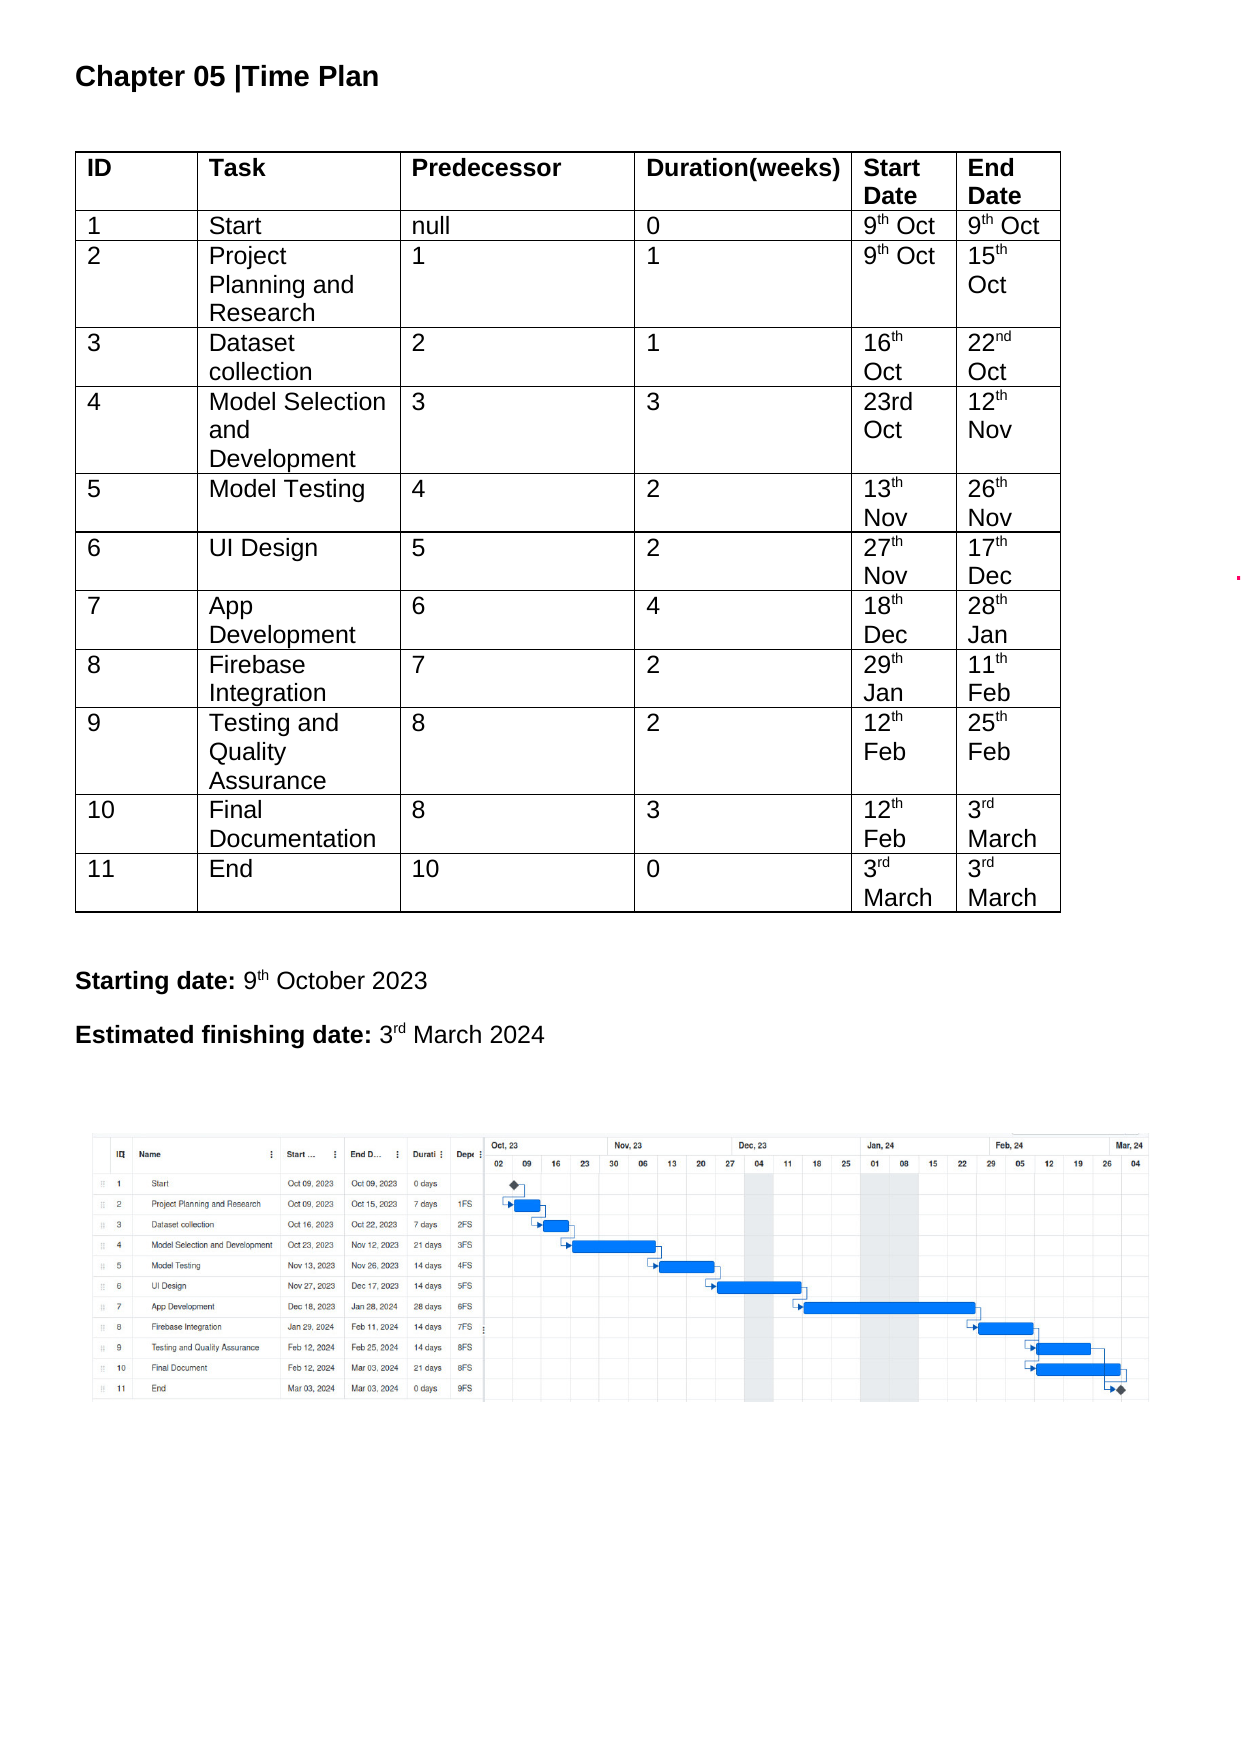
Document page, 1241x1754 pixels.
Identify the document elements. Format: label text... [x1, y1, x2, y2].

table_header Duration(weeks) [635, 153, 851, 210]
table_cell 25th Feb [957, 708, 1060, 794]
table_header End Date [957, 153, 1060, 210]
table_header Task [198, 153, 400, 210]
table_cell 11 [76, 854, 197, 911]
table_cell 6 [401, 591, 634, 648]
table_cell 9th Oct [957, 211, 1060, 240]
table_cell 6 [76, 533, 197, 590]
table_cell 8 [76, 650, 197, 707]
table_cell 8 [401, 795, 634, 853]
table_cell 4 [401, 474, 634, 531]
table_cell 27th Nov [852, 533, 956, 590]
table_cell 1 [76, 211, 197, 240]
table_cell 5 [76, 474, 197, 531]
table_cell 10 [76, 795, 197, 853]
picture [75, 1133, 1166, 1402]
table_cell 3 [635, 795, 851, 853]
text Estimated finishing date: 3rd March 2024 [75, 1020, 1165, 1049]
table_cell Model Testing [198, 474, 400, 531]
table_cell 12th Nov [957, 387, 1060, 473]
table_cell 23rd Oct [852, 387, 956, 473]
table_header Start Date [852, 153, 956, 210]
table_cell 3rd March [957, 795, 1060, 853]
table_cell 3rd March [852, 854, 956, 911]
table_cell Final Documentation [198, 795, 400, 853]
table_cell App Development [198, 591, 400, 648]
table_cell 13th Nov [852, 474, 956, 531]
table_cell 11th Feb [957, 650, 1060, 707]
table_cell 2 [635, 533, 851, 590]
table_cell 3rd March [957, 854, 1060, 911]
table_cell Model Selection and Development [198, 387, 400, 473]
table_cell 7 [76, 591, 197, 648]
table_cell UI Design [198, 533, 400, 590]
table_cell 7 [401, 650, 634, 707]
table_cell 4 [76, 387, 197, 473]
table_cell 1 [635, 241, 851, 327]
subtitle Chapter 05 |Time Plan [75, 59, 1165, 93]
table_cell 2 [635, 474, 851, 531]
table_cell 1 [401, 241, 634, 327]
table_cell 12th Feb [852, 795, 956, 853]
table_cell 18th Dec [852, 591, 956, 648]
table_cell 0 [635, 211, 851, 240]
table_cell Start [198, 211, 400, 240]
table_cell 15th Oct [957, 241, 1060, 327]
table_cell Testing and Quality Assurance [198, 708, 400, 794]
table_cell 17th Dec [957, 533, 1060, 590]
table_cell 29th Jan [852, 650, 956, 707]
table_cell 2 [401, 328, 634, 386]
table_cell 1 [635, 328, 851, 386]
table_cell 3 [401, 387, 634, 473]
table_cell Firebase Integration [198, 650, 400, 707]
table_cell 16th Oct [852, 328, 956, 386]
table_cell 10 [401, 854, 634, 911]
table_cell 9 [76, 708, 197, 794]
table_cell 22nd Oct [957, 328, 1060, 386]
table_cell 9th Oct [852, 241, 956, 327]
table_cell 26th Nov [957, 474, 1060, 531]
table_cell 8 [401, 708, 634, 794]
table_cell 0 [635, 854, 851, 911]
table_cell null [401, 211, 634, 240]
table_cell End [198, 854, 400, 911]
text Starting date: 9th October 2023 [75, 966, 1165, 995]
table_cell Project Planning and Research [198, 241, 400, 327]
table_cell 2 [635, 708, 851, 794]
table_cell Dataset collection [198, 328, 400, 386]
table_cell 12th Feb [852, 708, 956, 794]
table_header ID [76, 153, 197, 210]
table_cell 5 [401, 533, 634, 590]
table_cell 28th Jan [957, 591, 1060, 648]
table_cell 2 [635, 650, 851, 707]
table_cell 9th Oct [852, 211, 956, 240]
table_cell 3 [76, 328, 197, 386]
table_cell 2 [76, 241, 197, 327]
table_cell 3 [635, 387, 851, 473]
table_cell 4 [635, 591, 851, 648]
table_header Predecessor [401, 153, 634, 210]
